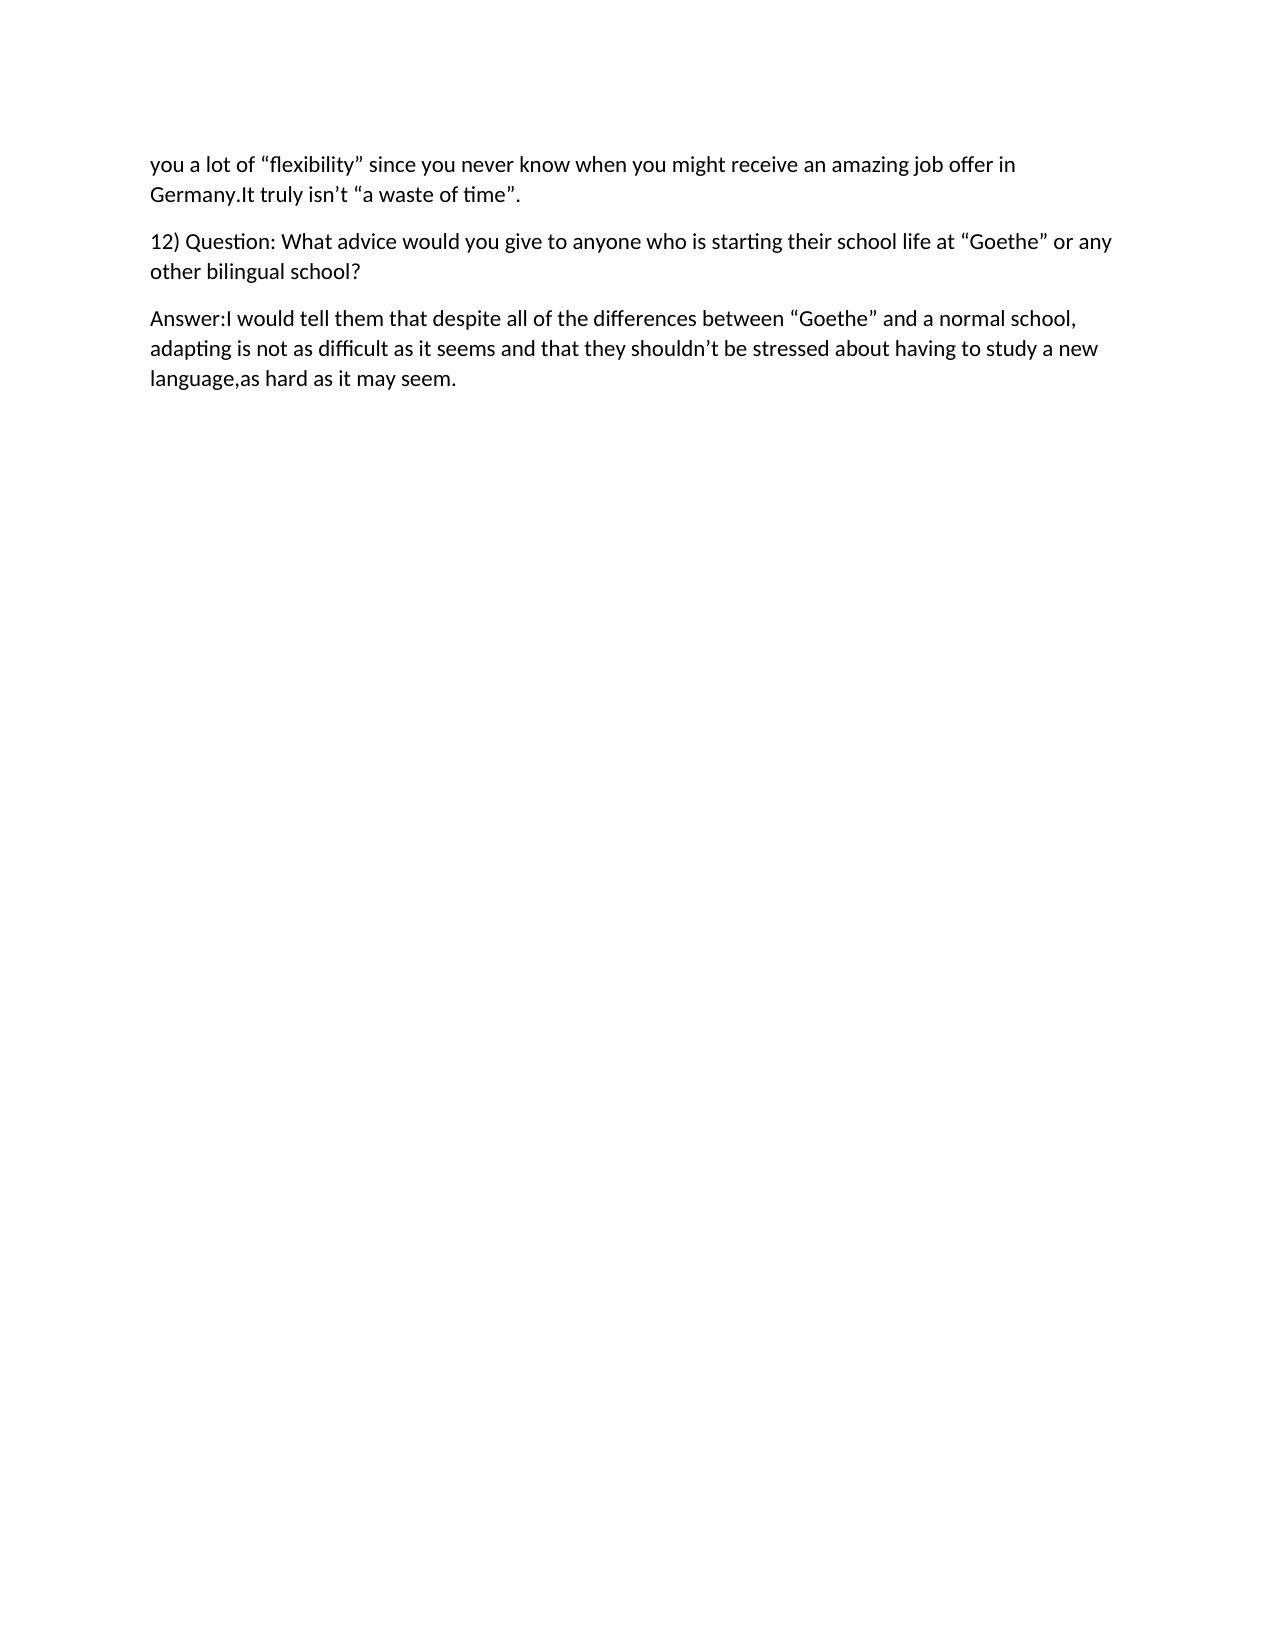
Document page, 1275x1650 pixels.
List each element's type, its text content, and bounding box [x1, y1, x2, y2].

text 12) Question: What advice would you give to anyone who is starting their school life at “Goethe” or any other bilingual school? [150, 227, 1125, 285]
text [150, 150, 1125, 208]
text Answer:I would tell them that despite all of the differences between “Goethe” and a normal school, adapting is not as difficult as it seems and that they shouldn’t be stressed about having to study a new language,as hard as it may seem. [150, 304, 1125, 393]
